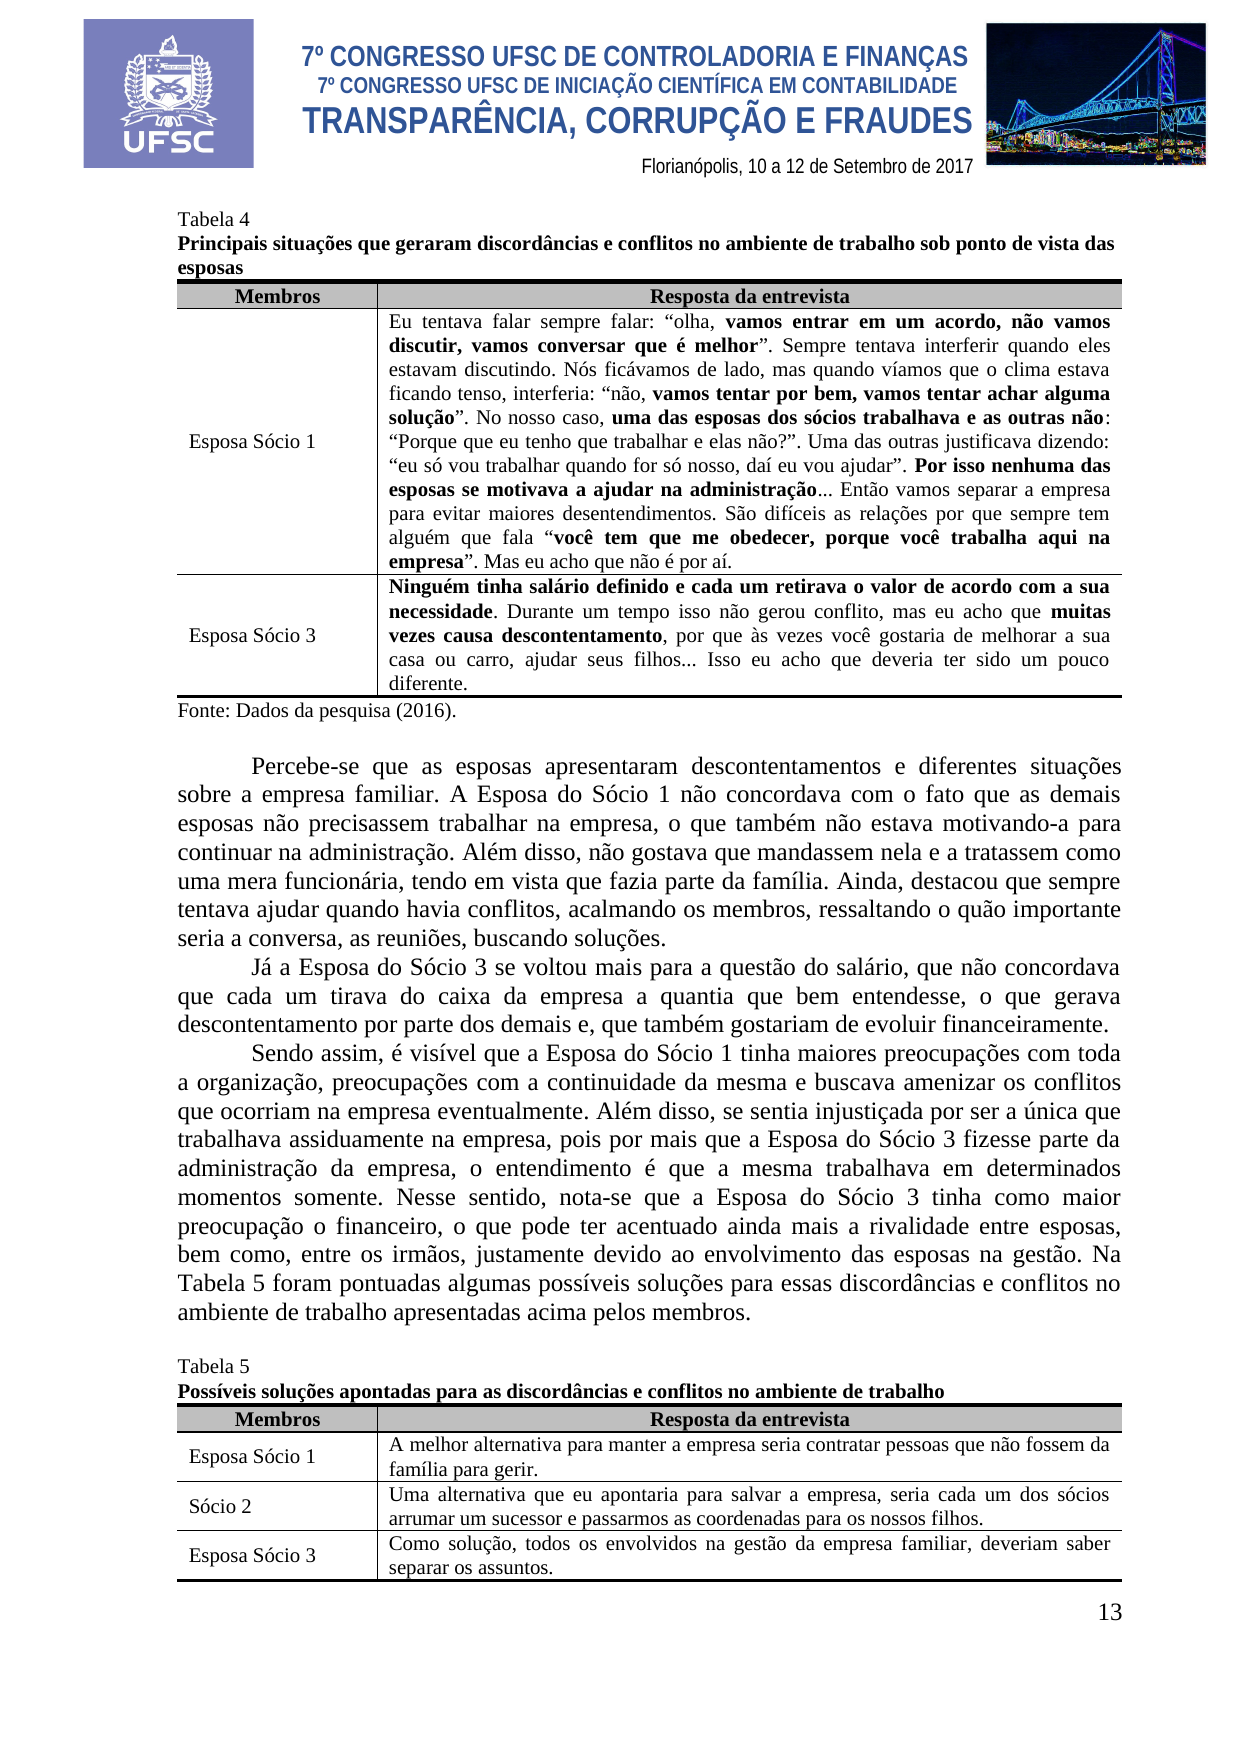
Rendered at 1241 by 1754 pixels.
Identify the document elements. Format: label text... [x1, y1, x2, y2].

table_cell Esposa Sócio 3 [177, 575, 377, 695]
text Percebe-se que as esposas apresentaram descontentamentos e diferentes situações sobre a empresa familiar. A Esposa do Sócio 1 não concordava com o fato que as demais esposas não precisassem trabalhar na empresa, o que também não estava motivando-a para continuar na administração. Além disso, não gostava que mandassem nela e a tratassem como uma mera funcionária, tendo em vista que fazia parte da família. Ainda, destacou que sempre tentava ajudar quando havia conflitos, acalmando os membros, ressaltando o quão importante seria a conversa, as reuniões, buscando soluções. [177, 751, 1122, 952]
table_cell Uma alternativa que eu apontaria para salvar a empresa, seria cada um dos sócios arrumar um sucessor e passarmos as coordenadas para os nossos filhos. [378, 1482, 1122, 1530]
table_cell Esposa Sócio 3 [177, 1531, 377, 1579]
table_cell Sócio 2 [177, 1482, 377, 1530]
text Já a Esposa do Sócio 3 se voltou mais para a questão do salário, que não concordava que cada um tirava do caixa da empresa a quantia que bem entendesse, o que gerava descontentamento por parte dos demais e, que também gostariam de evoluir financeiramente. [177, 952, 1122, 1038]
text Sendo assim, é visível que a Esposa do Sócio 1 tinha maiores preocupações com toda a organização, preocupações com a continuidade da mesma e buscava amenizar os conflitos que ocorriam na empresa eventualmente. Além disso, se sentia injustiçada por ser a única que trabalhava assiduamente na empresa, pois por mais que a Esposa do Sócio 3 fizesse parte da administração da empresa, o entendimento é que a mesma trabalhava em determinados momentos somente. Nesse sentido, nota-se que a Esposa do Sócio 3 tinha como maior preocupação o financeiro, o que pode ter acentuado ainda mais a rivalidade entre esposas, bem como, entre os irmãos, justamente devido ao envolvimento das esposas na gestão. Na Tabela 5 foram pontuadas algumas possíveis soluções para essas discordâncias e conflitos no ambiente de trabalho apresentadas acima pelos membros. [177, 1038, 1122, 1326]
table_header Membros [177, 284, 377, 308]
table_header Resposta da entrevista [378, 1407, 1122, 1431]
table_cell A melhor alternativa para manter a empresa seria contratar pessoas que não fossem da família para gerir. [378, 1433, 1122, 1481]
text Tabela 5 [177, 1354, 1122, 1378]
table_cell Como solução, todos os envolvidos na gestão da empresa familiar, deveriam saber separar os assuntos. [378, 1531, 1122, 1579]
table_header Membros [177, 1407, 377, 1431]
picture [983, 19, 1209, 169]
table_header Resposta da entrevista [378, 284, 1122, 308]
text Possíveis soluções apontadas para as discordâncias e conflitos no ambiente de trabalho [177, 1378, 1122, 1403]
text Tabela 4 [177, 207, 1122, 231]
picture [83, 19, 254, 168]
table_cell Esposa Sócio 1 [177, 309, 377, 573]
text Principais situações que geraram discordâncias e conflitos no ambiente de trabalho sob ponto de vista das esposas [177, 231, 1122, 279]
table_cell Esposa Sócio 1 [177, 1433, 377, 1481]
table_cell Eu tentava falar sempre falar: “olha, vamos entrar em um acordo, não vamos discutir, vamos conversar que é melhor”. Sempre tentava interferir quando eles estavam discutindo. Nós ficávamos de lado, mas quando víamos que o clima estava ficando tenso, interferia: “não, vamos tentar por bem, vamos tentar achar alguma solução”. No nosso caso, uma das esposas dos sócios trabalhava e as outras não: “Porque que eu tenho que trabalhar e elas não?”. Uma das outras justificava dizendo: “eu só vou trabalhar quando for só nosso, daí eu vou ajudar”. Por isso nenhuma das esposas se motivava a ajudar na administração... Então vamos separar a empresa para evitar maiores desentendimentos. São difíceis as relações por que sempre tem alguém que fala “você tem que me obedecer, porque você trabalha aqui na empresa”. Mas eu acho que não é por aí. [378, 309, 1122, 573]
text Fonte: Dados da pesquisa (2016). [177, 698, 1122, 722]
table_cell Ninguém tinha salário definido e cada um retirava o valor de acordo com a sua necessidade. Durante um tempo isso não gerou conflito, mas eu acho que muitas vezes causa descontentamento, por que às vezes você gostaria de melhorar a sua casa ou carro, ajudar seus filhos... Isso eu acho que deveria ter sido um pouco diferente. [378, 575, 1122, 695]
